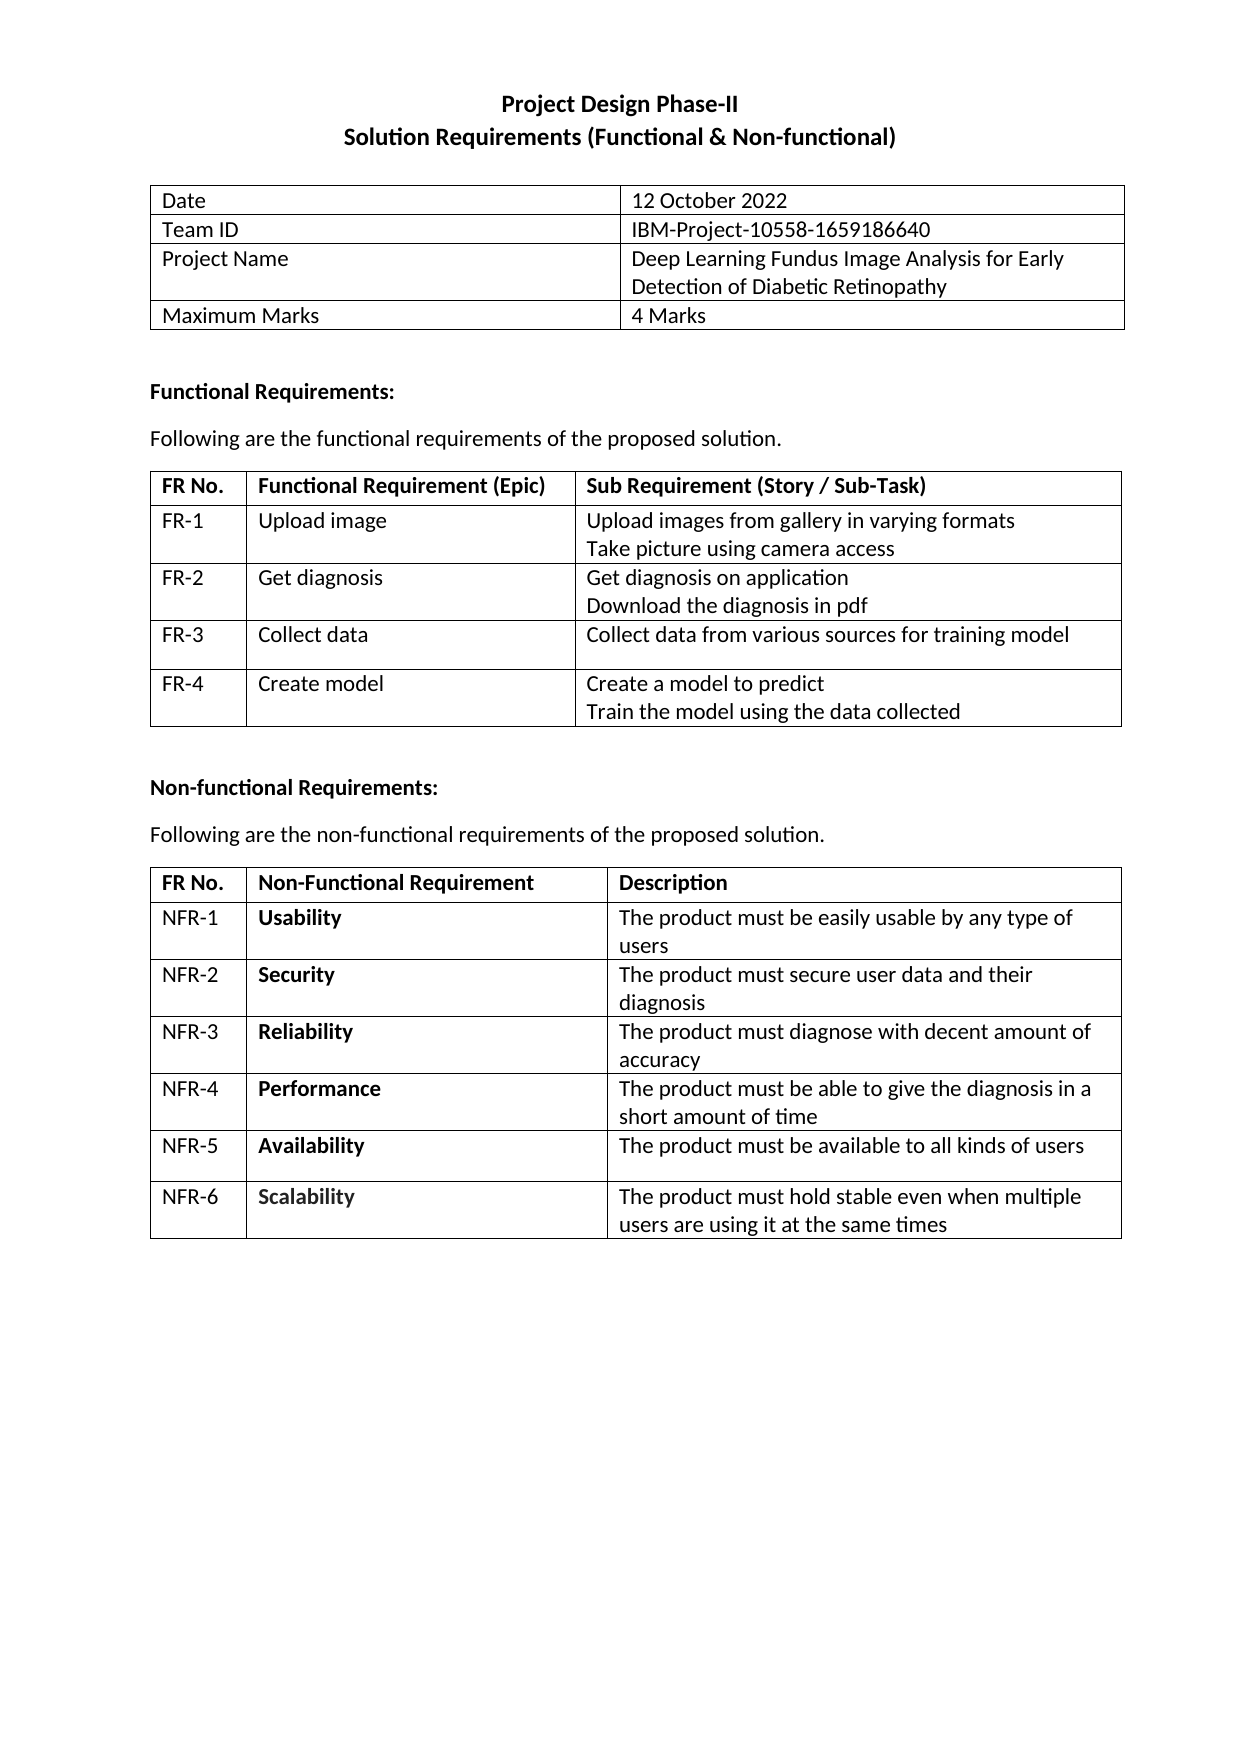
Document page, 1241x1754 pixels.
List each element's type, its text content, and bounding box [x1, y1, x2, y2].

table_cell Collect data from various sources for training model [576, 621, 1121, 668]
table_cell NFR-6 [151, 1182, 246, 1238]
text Non-functional Requirements: [150, 773, 1090, 801]
table_cell The product must be available to all kinds of users [608, 1131, 1121, 1181]
table_cell Team ID [151, 215, 620, 243]
table_cell Performance [247, 1074, 607, 1130]
text Solution Requirements (Functional & Non-functional) [150, 122, 1090, 152]
table_cell Get diagnosis [247, 564, 575, 619]
table_cell Upload image [247, 506, 575, 562]
table_cell NFR-2 [151, 960, 246, 1016]
text Functional Requirements: [150, 377, 1090, 405]
table_header Description [608, 868, 1121, 902]
table_cell Scalability [247, 1182, 607, 1238]
table_cell FR-1 [151, 506, 246, 562]
table_cell The product must be able to give the diagnosis in a short amount of time [608, 1074, 1121, 1130]
table_cell Maximum Marks [151, 301, 620, 329]
table_cell Security [247, 960, 607, 1016]
table_cell Availability [247, 1131, 607, 1181]
table_cell NFR-5 [151, 1131, 246, 1181]
table_cell Create a model to predict Train the model using the data collected [576, 670, 1121, 726]
text Project Design Phase-II [150, 89, 1090, 119]
table_cell NFR-3 [151, 1017, 246, 1073]
table_cell The product must secure user data and their diagnosis [608, 960, 1121, 1016]
table_header Date [151, 186, 620, 214]
table_cell 4 Marks [621, 301, 1124, 329]
text Following are the non-functional requirements of the proposed solution. [150, 820, 1090, 848]
table_header 12 October 2022 [621, 186, 1124, 214]
table_cell FR-3 [151, 621, 246, 668]
table_cell Usability [247, 903, 607, 959]
table_header Non-Functional Requirement [247, 868, 607, 902]
table_cell NFR-4 [151, 1074, 246, 1130]
table_cell FR-4 [151, 670, 246, 726]
table_header FR No. [151, 472, 246, 505]
table_cell Project Name [151, 244, 620, 300]
table_cell NFR-1 [151, 903, 246, 959]
table_cell FR-2 [151, 564, 246, 619]
table_cell The product must hold stable even when multiple users are using it at the same times [608, 1182, 1121, 1238]
text Following are the functional requirements of the proposed solution. [150, 424, 1090, 452]
table_cell Deep Learning Fundus Image Analysis for Early Detection of Diabetic Retinopathy [621, 244, 1124, 300]
table_cell Create model [247, 670, 575, 726]
table_header Sub Requirement (Story / Sub-Task) [576, 472, 1121, 505]
table_cell The product must be easily usable by any type of users [608, 903, 1121, 959]
table_cell Collect data [247, 621, 575, 668]
table_cell Get diagnosis on application Download the diagnosis in pdf [576, 564, 1121, 619]
table_header Functional Requirement (Epic) [247, 472, 575, 505]
table_cell The product must diagnose with decent amount of accuracy [608, 1017, 1121, 1073]
table_header FR No. [151, 868, 246, 902]
table_cell Upload images from gallery in varying formats Take picture using camera access [576, 506, 1121, 562]
table_cell Reliability [247, 1017, 607, 1073]
table_cell IBM-Project-10558-1659186640 [621, 215, 1124, 243]
